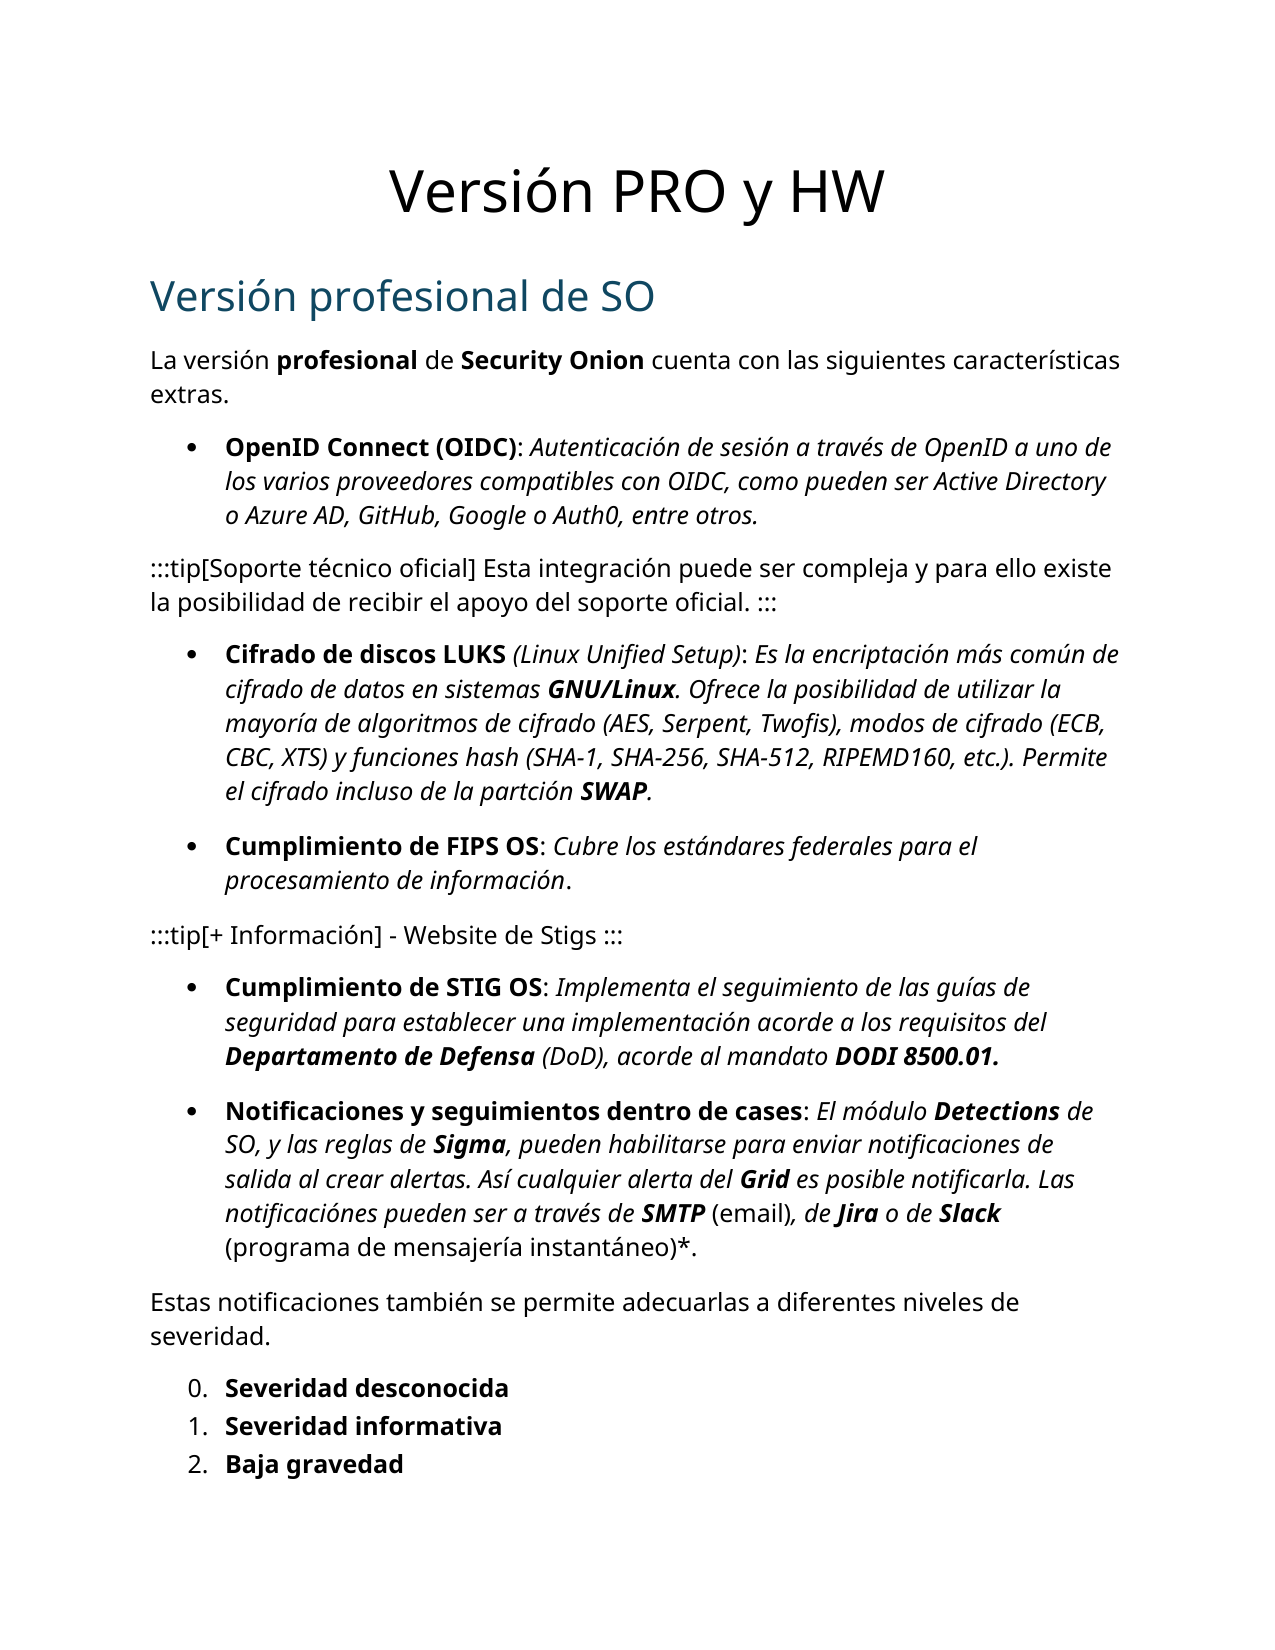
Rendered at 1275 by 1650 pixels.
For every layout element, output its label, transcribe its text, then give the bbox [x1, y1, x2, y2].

list Severidad informativa [187, 1409, 1125, 1443]
text :::tip[+ Información] - Website de Stigs ::: [150, 917, 1125, 951]
list Baja gravedad [187, 1447, 1125, 1481]
text La versión profesional de Security Onion cuenta con las siguientes características extras. [150, 342, 1125, 411]
subtitle Versión profesional de SO [150, 267, 1125, 324]
title Versión PRO y HW [150, 150, 1125, 229]
list OpenID Connect (OIDC): Autenticación de sesión a través de OpenID a uno de los varios proveedores compatibles con OIDC, como pueden ser Active Directory o Azure AD, GitHub, Google o Auth0, entre otros. [187, 429, 1125, 532]
list Cumplimiento de STIG OS: Implementa el seguimiento de las guías de seguridad para establecer una implementación acorde a los requisitos del Departamento de Defensa (DoD), acorde al mandato DODI 8500.01. [187, 970, 1125, 1072]
list Cifrado de discos LUKS (Linux Unified Setup): Es la encriptación más común de cifrado de datos en sistemas GNU/Linux. Ofrece la posibilidad de utilizar la mayoría de algoritmos de cifrado (AES, Serpent, Twofis), modos de cifrado (ECB, CBC, XTS) y funciones hash (SHA-1, SHA-256, SHA-512, RIPEMD160, etc.). Permite el cifrado incluso de la partción SWAP. [187, 637, 1125, 807]
list Notificaciones y seguimientos dentro de cases: El módulo Detections de SO, y las reglas de Sigma, pueden habilitarse para enviar notificaciones de salida al crear alertas. Así cualquier alerta del Grid es posible notificarla. Las notificaciónes pueden ser a través de SMTP (email), de Jira o de Slack (programa de mensajería instantáneo)*. [187, 1093, 1125, 1263]
text Estas notificaciones también se permite adecuarlas a diferentes niveles de severidad. [150, 1284, 1125, 1352]
list Severidad desconocida [187, 1371, 1125, 1405]
list Cumplimiento de FIPS OS: Cubre los estándares federales para el procesamiento de información. [187, 828, 1125, 896]
text :::tip[Soporte técnico oficial] Esta integración puede ser compleja y para ello existe la posibilidad de recibir el apoyo del soporte oficial. ::: [150, 550, 1125, 618]
